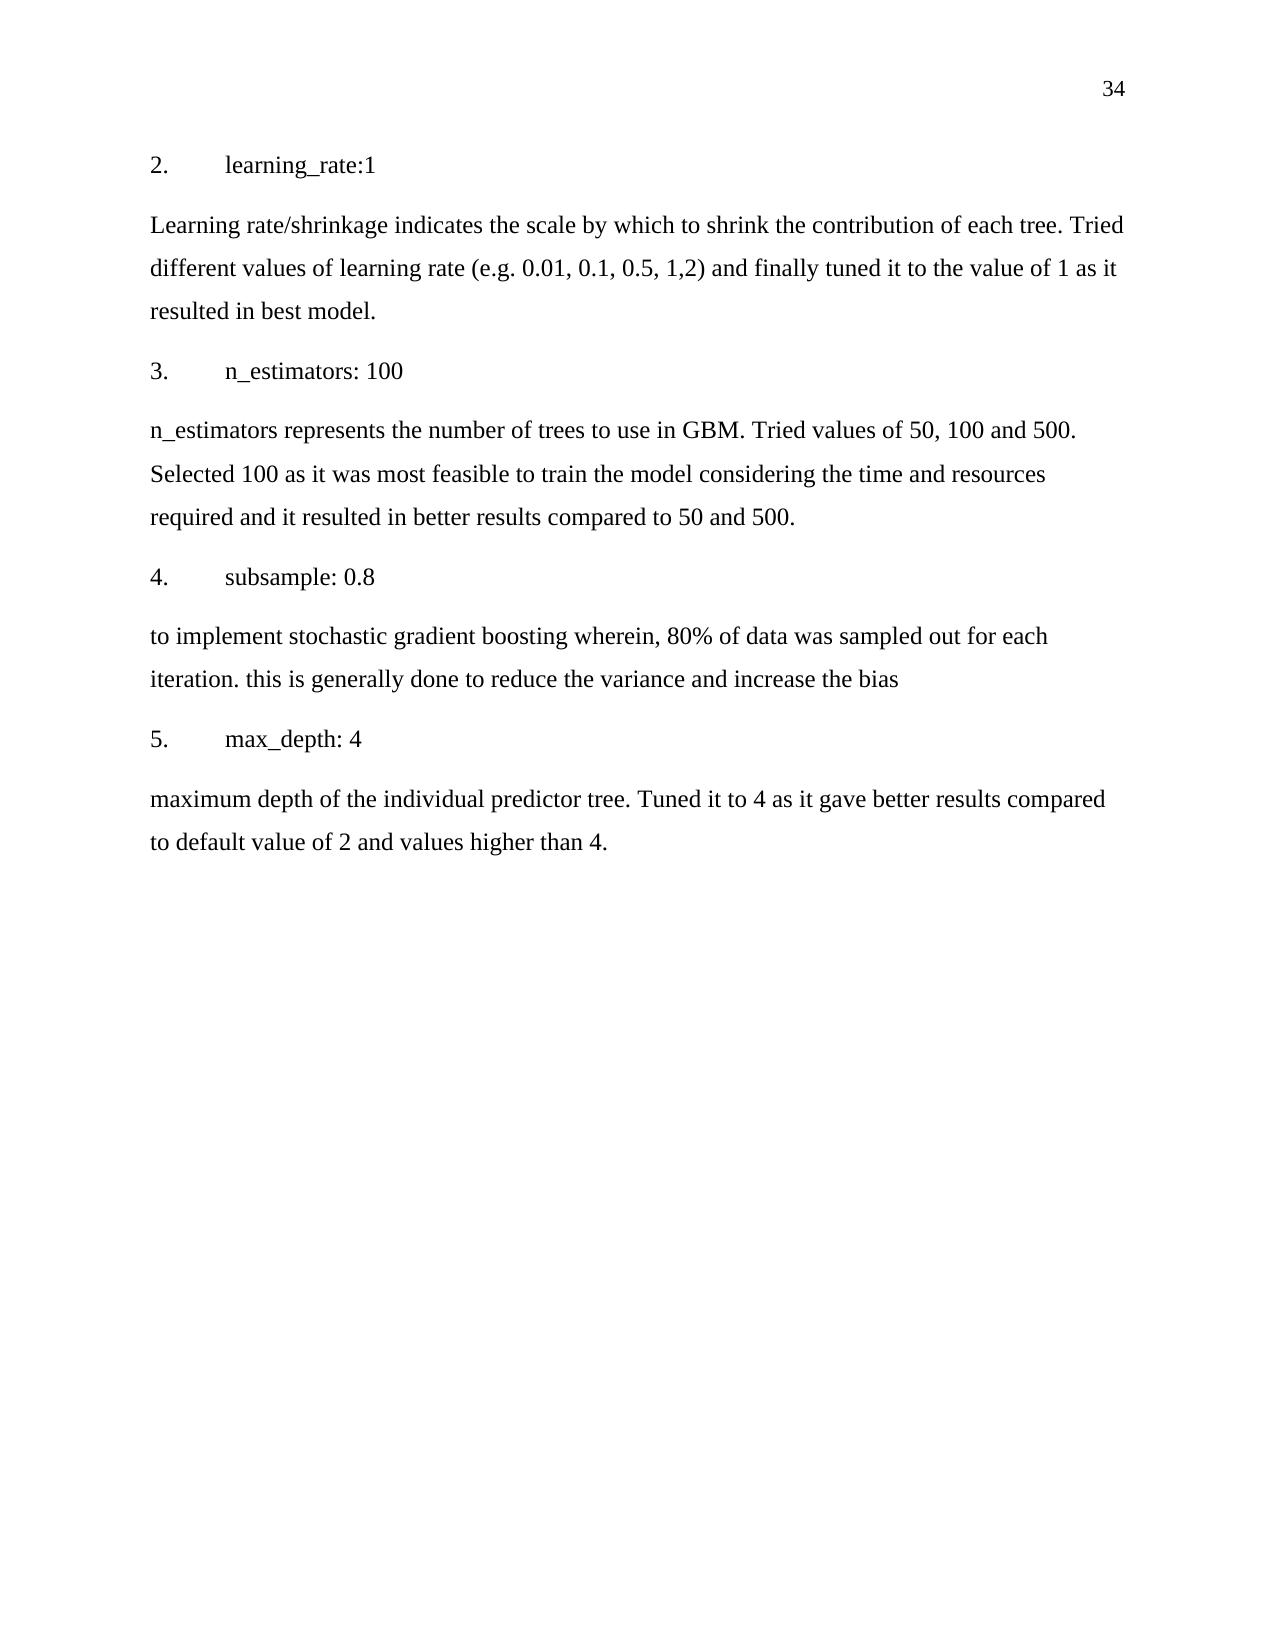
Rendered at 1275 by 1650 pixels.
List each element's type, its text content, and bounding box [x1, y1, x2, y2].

text 2. learning_rate:1 [150, 150, 1125, 179]
text to implement stochastic gradient boosting wherein, 80% of data was sampled out for each iteration. this is generally done to reduce the variance and increase the bias [150, 621, 1125, 693]
text maximum depth of the individual predictor tree. Tuned it to 4 as it gave better results compared to default value of 2 and values higher than 4. [150, 784, 1125, 856]
text Learning rate/shrinkage indicates the scale by which to shrink the contribution of each tree. Tried different values of learning rate (e.g. 0.01, 0.1, 0.5, 1,2) and finally tuned it to the value of 1 as it resulted in best model. [150, 210, 1125, 325]
text 4. subsample: 0.8 [150, 562, 1125, 590]
text 5. max_depth: 4 [150, 724, 1125, 753]
text n_estimators represents the number of trees to use in GBM. Tried values of 50, 100 and 500. Selected 100 as it was most feasible to train the model considering the time and resources required and it resulted in better results compared to 50 and 500. [150, 416, 1125, 531]
text 3. n_estimators: 100 [150, 356, 1125, 384]
